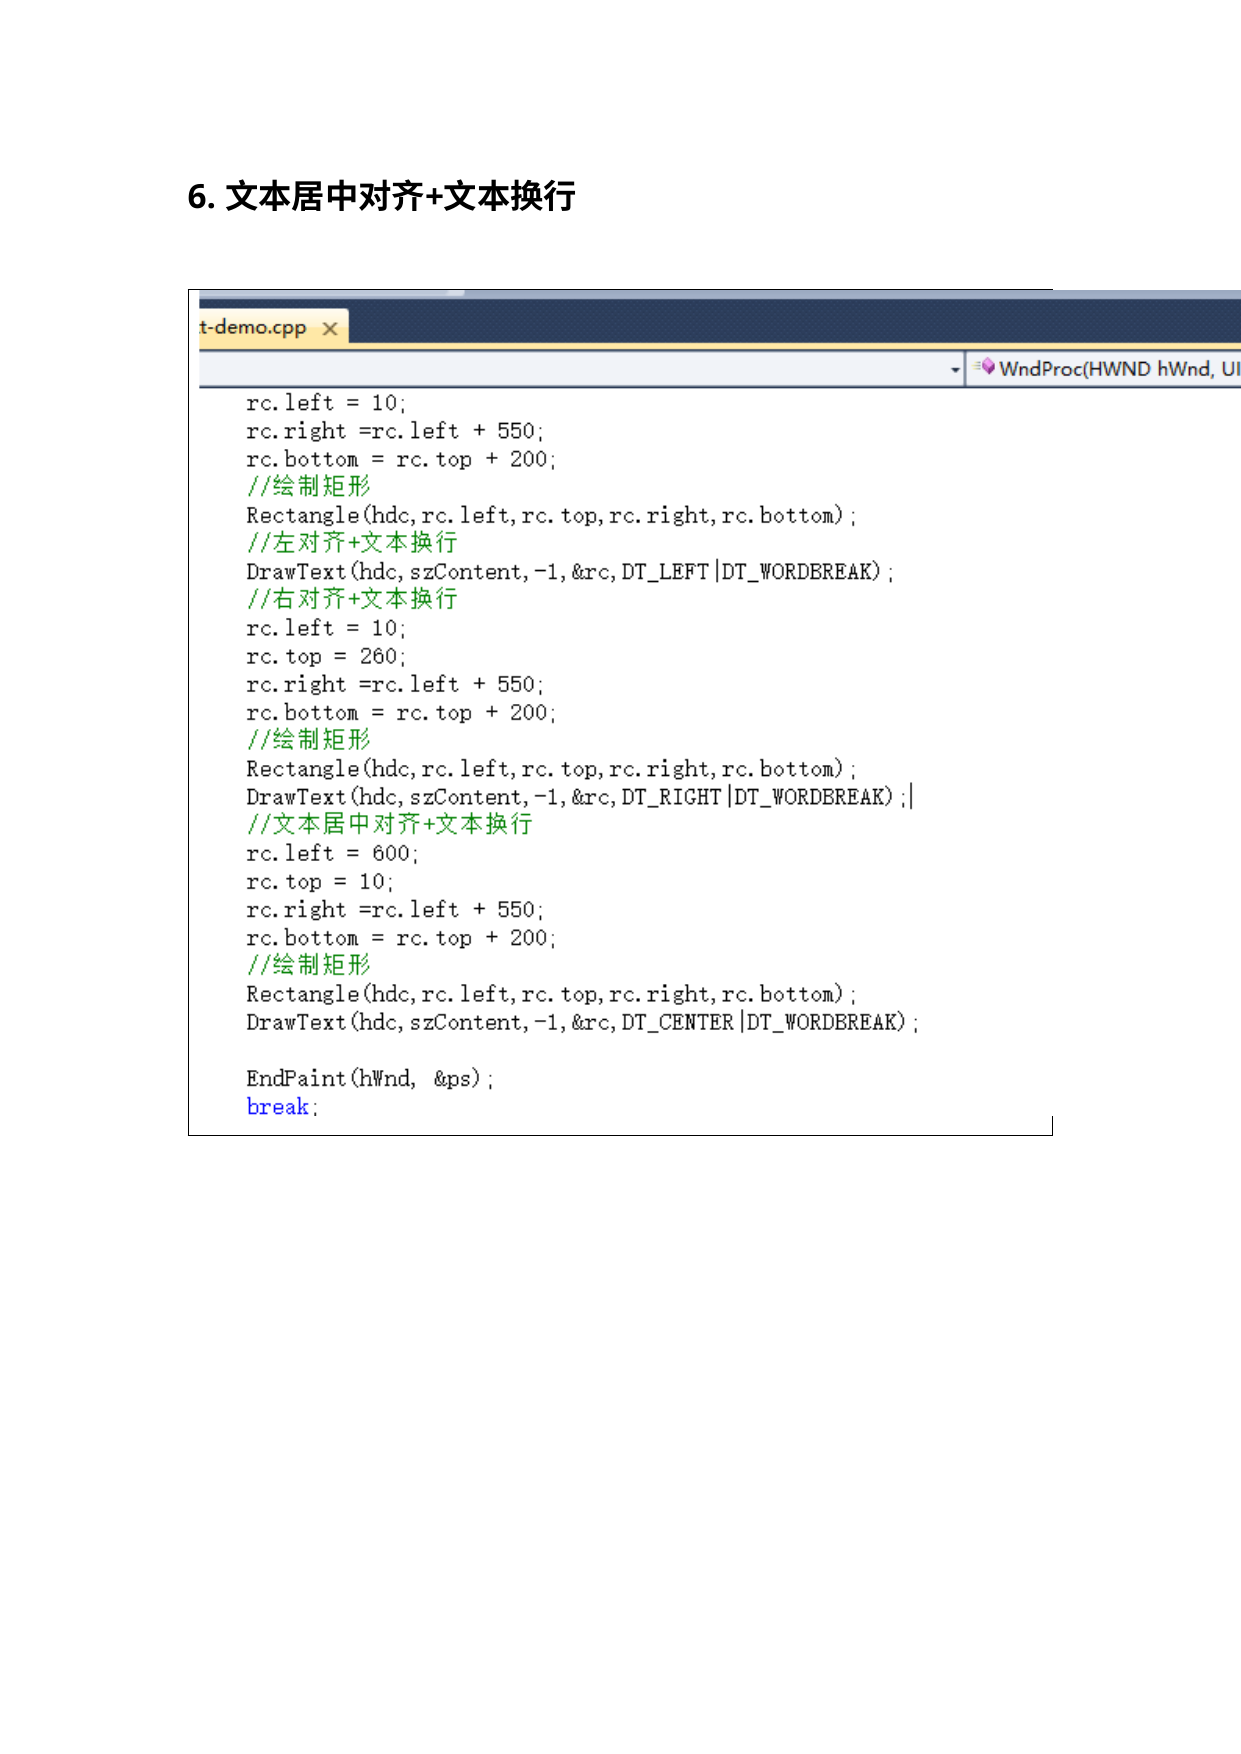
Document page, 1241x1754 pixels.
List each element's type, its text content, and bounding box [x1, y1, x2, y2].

picture [199, 290, 1241, 1116]
table_header [189, 290, 1052, 1135]
subtitle 6. 文本居中对齐+文本换行 [187, 162, 1053, 227]
